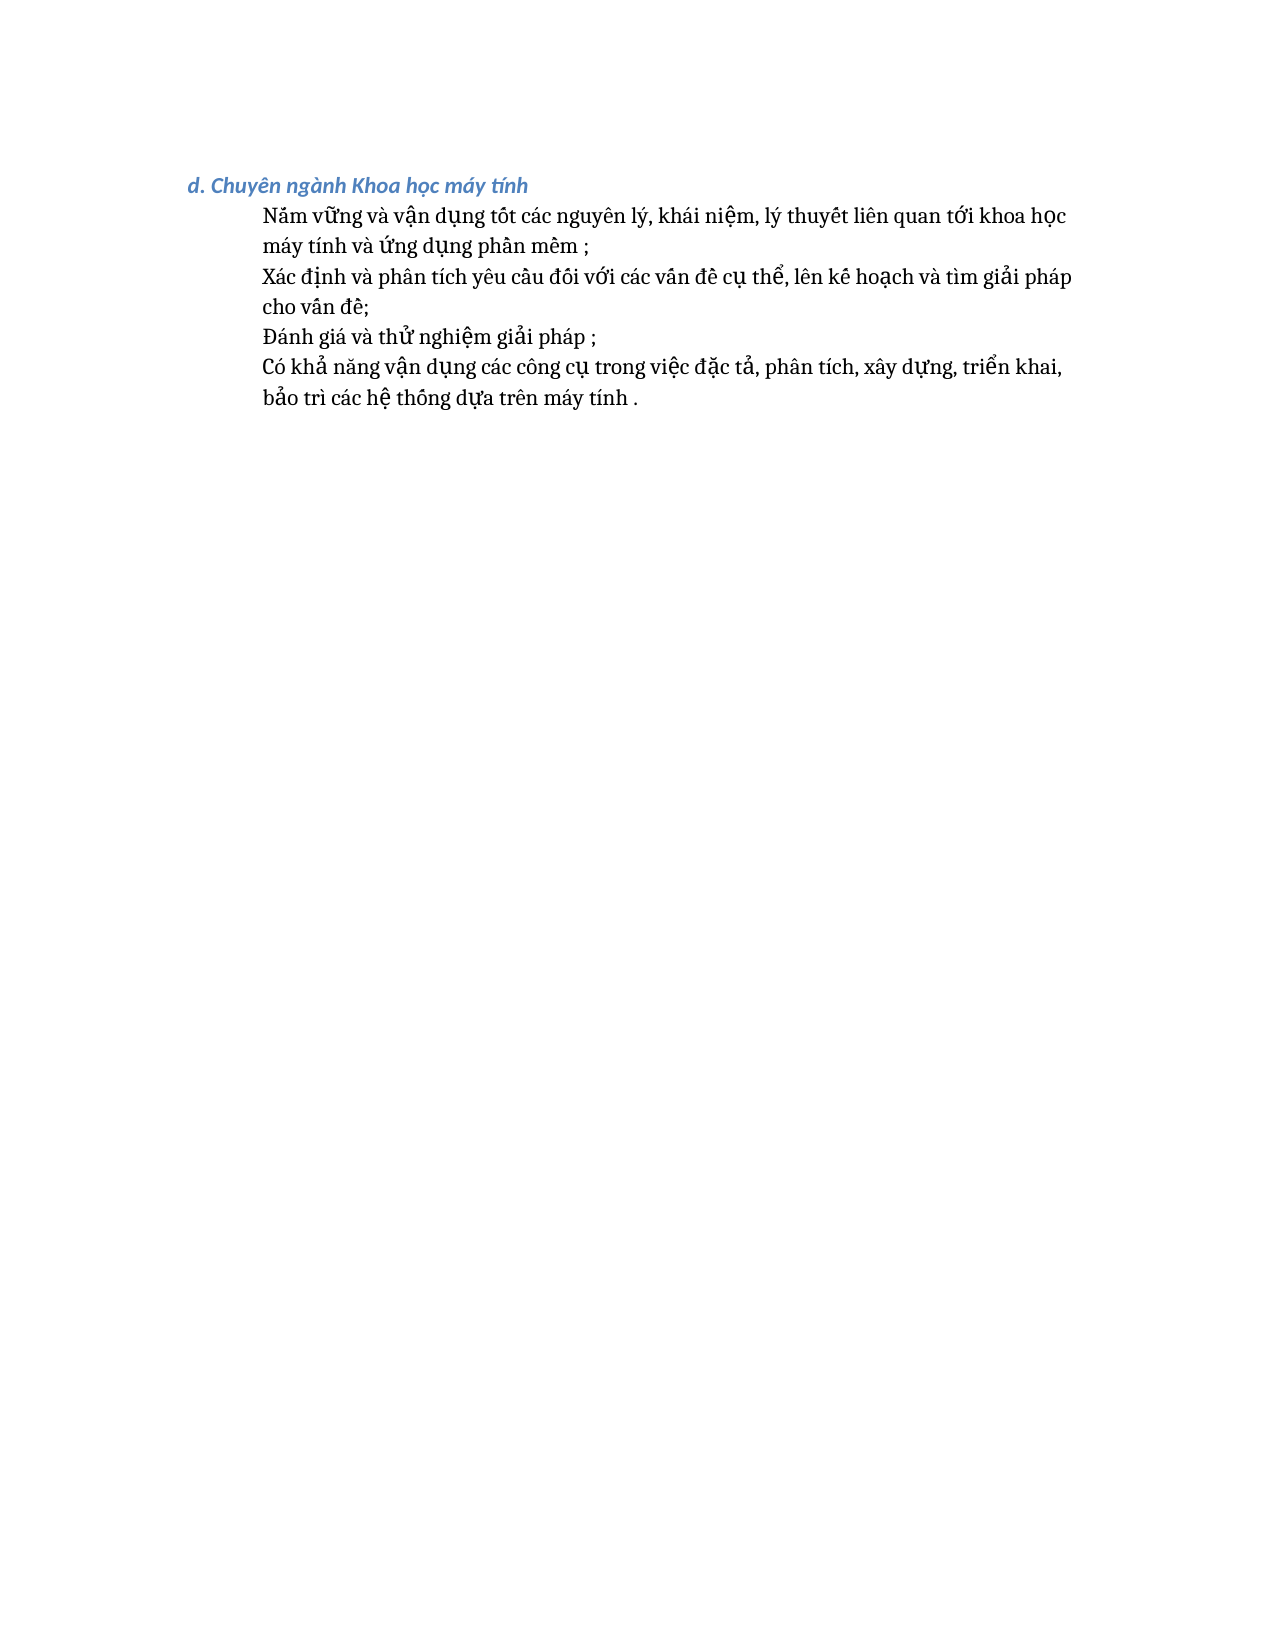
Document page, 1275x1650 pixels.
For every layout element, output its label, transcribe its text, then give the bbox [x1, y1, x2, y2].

list Có khả năng vận dụng các công cụ trong việc đặc tả, phân tích, xây dựng, triển khai, bảo trì các hệ thống dựa trên máy tính . [262, 354, 1087, 411]
list Đánh giá và thử nghiệm giải pháp ; [262, 324, 1087, 350]
list Xác định và phân tích yêu cầu đối với các vấn đề cụ thể, lên kế hoạch và tìm giải pháp cho vấn đề; [262, 263, 1087, 320]
list Nắm vững và vận dụng tốt các nguyên lý, khái niệm, lý thuyết liên quan tới khoa học máy tính và ứng dụng phần mềm ; [262, 203, 1087, 259]
subtitle d. Chuyên ngành Khoa học máy tính [187, 171, 1087, 199]
